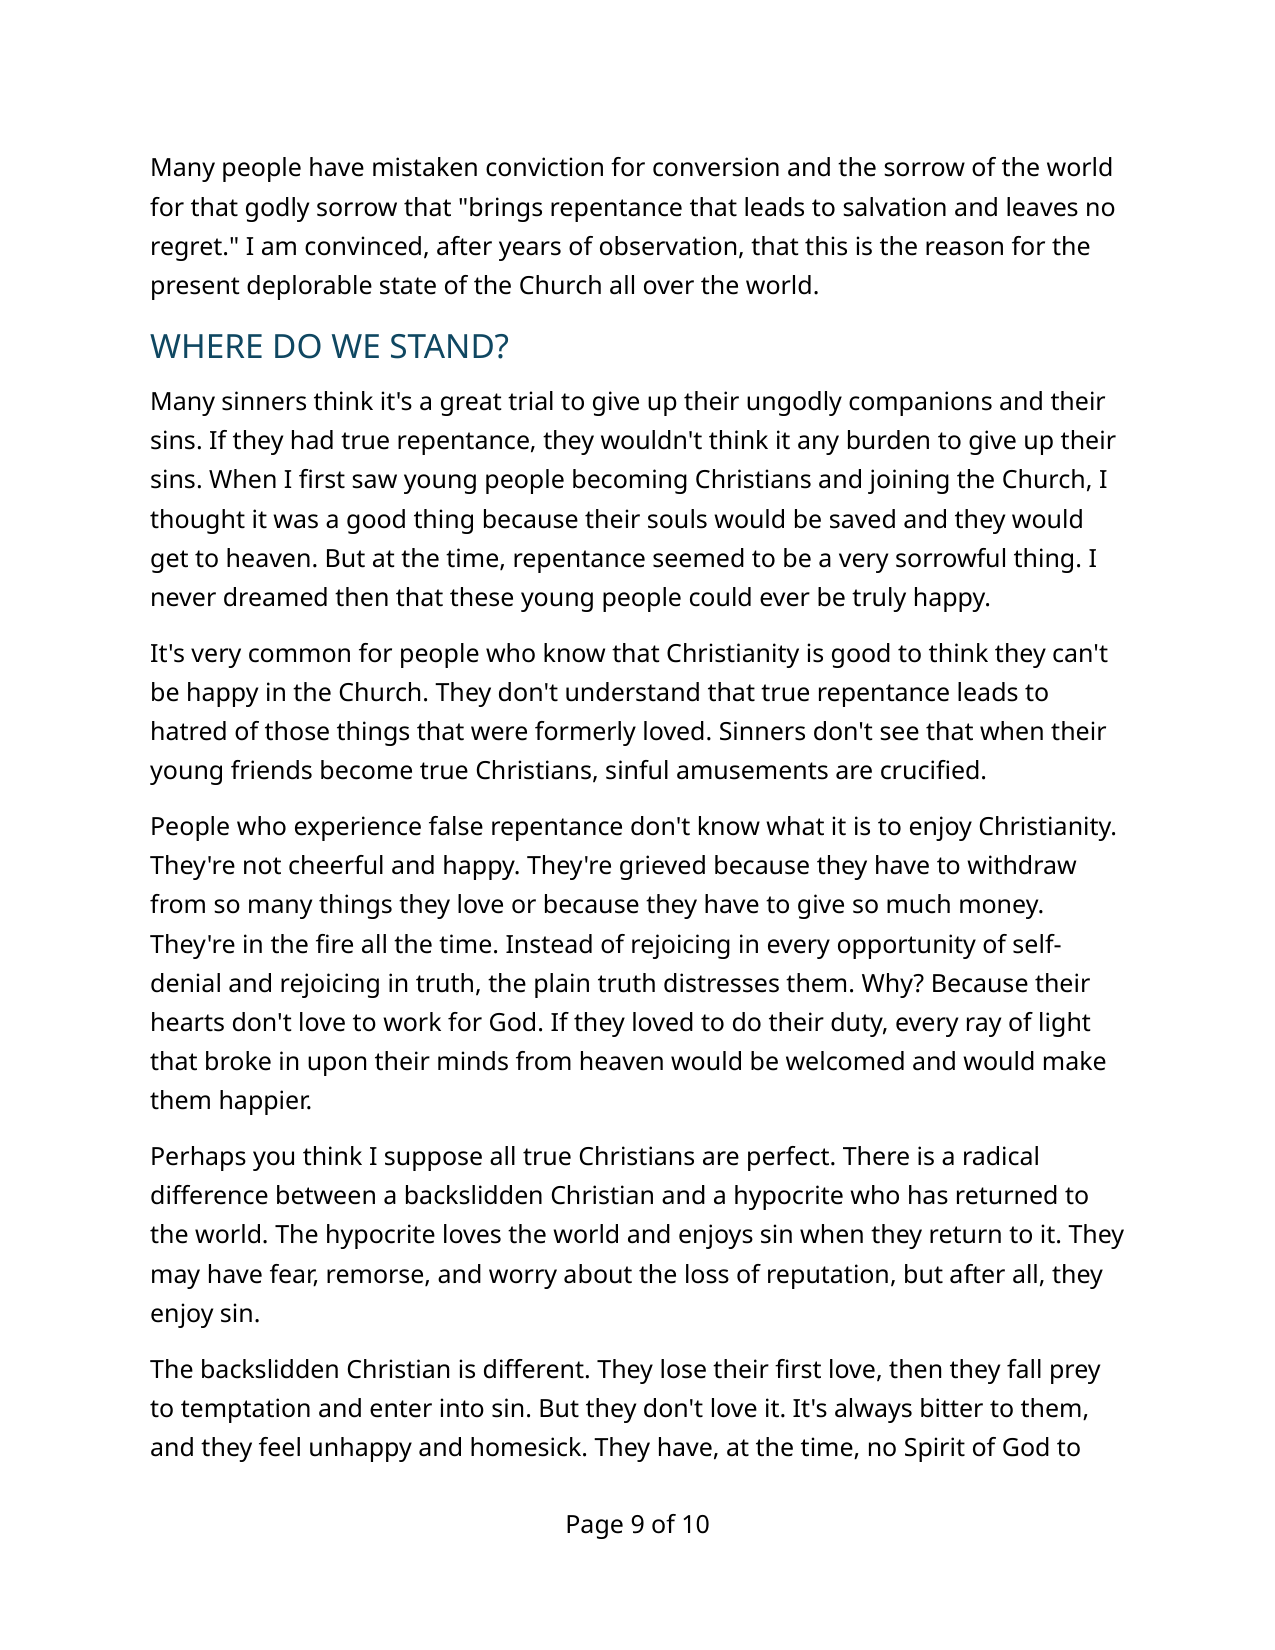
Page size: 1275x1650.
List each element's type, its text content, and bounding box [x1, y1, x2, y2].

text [150, 1351, 1125, 1464]
text People who experience false repentance don't know what it is to enjoy Christianity. They're not cheerful and happy. They're grieved because they have to withdraw from so many things they love or because they have to give so much money. They're in the fire all the time. Instead of rejoicing in every opportunity of self-denial and rejoicing in truth, the plain truth distresses them. Why? Because their hearts don't love to work for God. If they loved to do their duty, every ray of light that broke in upon their minds from heaven would be welcomed and would make them happier. [150, 809, 1125, 1117]
text It's very common for people who know that Christianity is good to think they can't be happy in the Church. They don't understand that true repentance leads to hatred of those things that were formerly loved. Sinners don't see that when their young friends become true Christians, sinful amusements are crucified. [150, 636, 1125, 787]
text Perhaps you think I suppose all true Christians are perfect. There is a radical difference between a backslidden Christian and a hypocrite who has returned to the world. The hypocrite loves the world and enjoys sin when they return to it. They may have fear, remorse, and worry about the loss of reputation, but after all, they enjoy sin. [150, 1139, 1125, 1329]
subtitle WHERE DO WE STAND? [150, 323, 1125, 369]
text Many sinners think it's a great trial to give up their ungodly companions and their sins. If they had true repentance, they wouldn't think it any burden to give up their sins. When I first saw young people becoming Christians and joining the Church, I thought it was a good thing because their souls would be saved and they would get to heaven. But at the time, repentance seemed to be a very sorrowful thing. I never dreamed then that these young people could ever be truly happy. [150, 384, 1125, 614]
text Many people have mistaken conviction for conversion and the sorrow of the world for that godly sorrow that "brings repentance that leads to salvation and leaves no regret." I am convinced, after years of observation, that this is the reason for the present deplorable state of the Church all over the world. [150, 150, 1125, 302]
